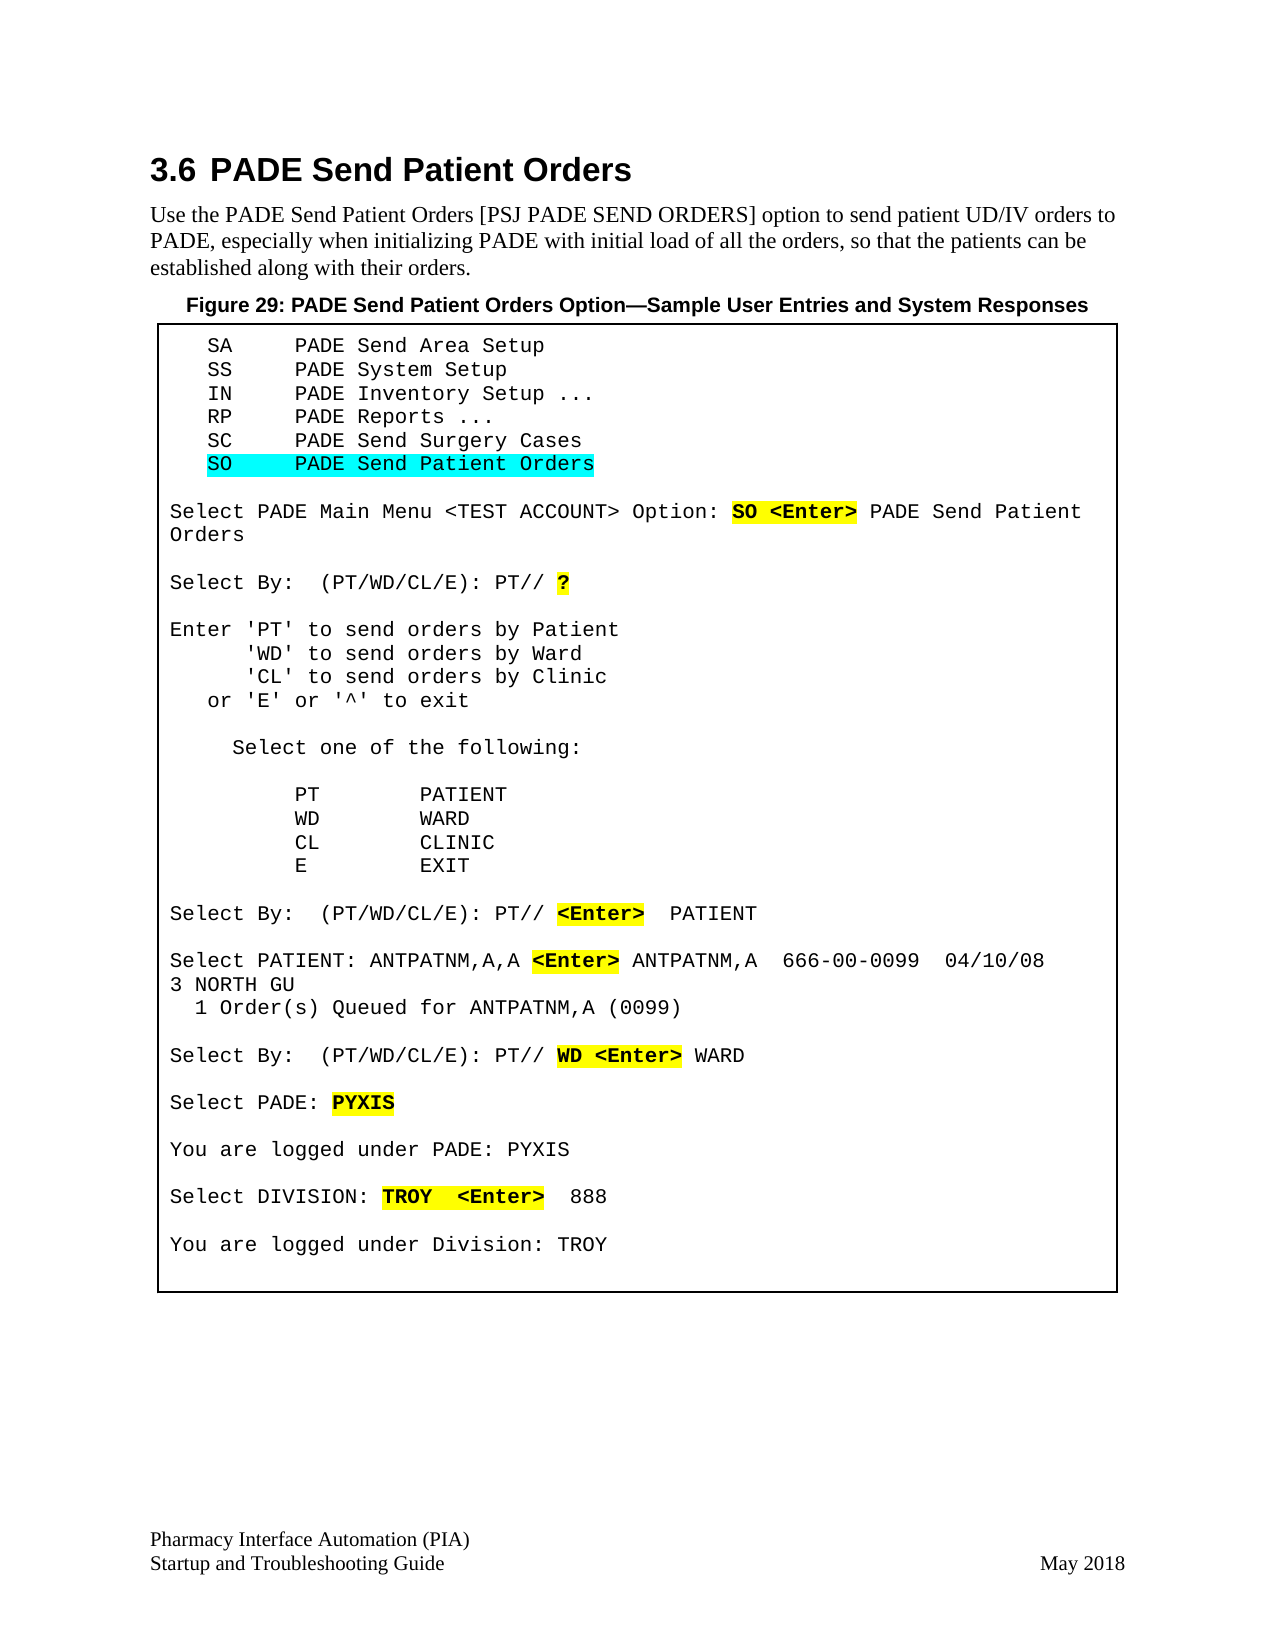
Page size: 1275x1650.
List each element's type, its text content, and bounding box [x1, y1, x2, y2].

text WD WARD [159, 796, 1116, 819]
text 'WD' to send orders by Ward [159, 630, 1116, 654]
text Select one of the following: [159, 725, 1116, 761]
text PT PATIENT [159, 772, 1116, 796]
text 1 Order(s) Queued for ANTPATNM,A (0099) [159, 985, 1116, 1021]
text 'CL' to send orders by Clinic [159, 654, 1116, 677]
text Select PADE: PYXIS [159, 1079, 1116, 1116]
text You are logged under Division: TROY [159, 1221, 1116, 1257]
text SA PADE Send Area Setup [159, 325, 1116, 346]
text Figure 29: PADE Send Patient Orders Option—Sample User Entries and System Responses [150, 292, 1125, 316]
text CL CLINIC [159, 819, 1116, 843]
text Select PADE Main Menu <TEST ACCOUNT> Option: SO <Enter> PADE Send Patient Orders [159, 488, 1116, 548]
text Use the PADE Send Patient Orders [PSJ PADE SEND ORDERS] option to send patient UD/IV orders to PADE, especially when initializing PADE with initial load of all the orders, so that the patients can be established along with their orders. [150, 201, 1125, 280]
text SS PADE System Setup [159, 346, 1116, 370]
text Select By: (PT/WD/CL/E): PT// ? [159, 559, 1116, 595]
text Select DIVISION: TROY <Enter> 888 [159, 1174, 1116, 1210]
text Select By: (PT/WD/CL/E): PT// <Enter> PATIENT [159, 890, 1116, 926]
text E EXIT [159, 843, 1116, 879]
text IN PADE Inventory Setup ... [159, 370, 1116, 394]
text Select By: (PT/WD/CL/E): PT// WD <Enter> WARD [159, 1032, 1116, 1068]
text Select PATIENT: ANTPATNM,A,A <Enter> ANTPATNM,A 666-00-0099 04/10/08 3 NORTH GU [159, 937, 1116, 985]
text SO PADE Send Patient Orders [159, 441, 1116, 477]
text You are logged under PADE: PYXIS [159, 1127, 1116, 1163]
text SC PADE Send Surgery Cases [159, 417, 1116, 441]
text or 'E' or '^' to exit [159, 677, 1116, 713]
text Enter 'PT' to send orders by Patient [159, 606, 1116, 630]
text RP PADE Reports ... [159, 394, 1116, 417]
subtitle PADE Send Patient Orders [150, 150, 1125, 188]
